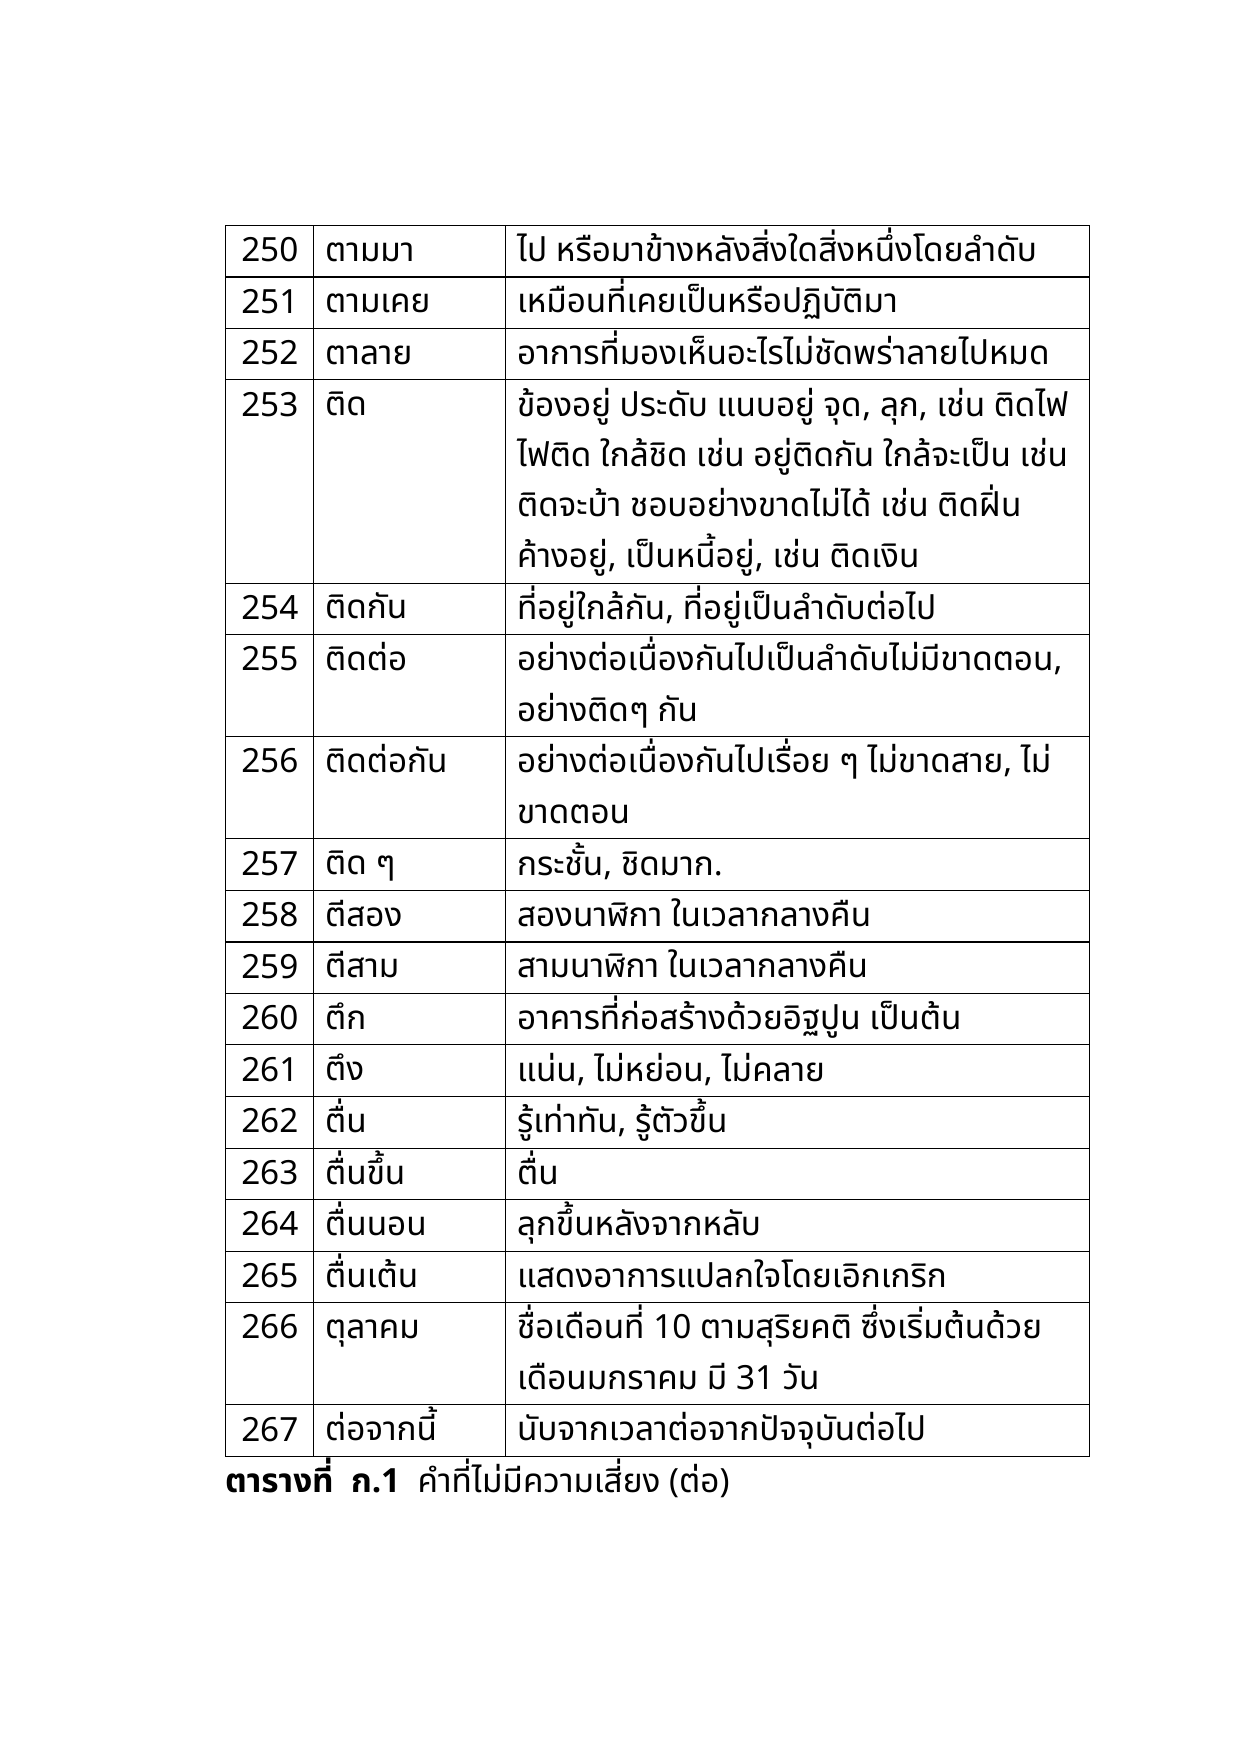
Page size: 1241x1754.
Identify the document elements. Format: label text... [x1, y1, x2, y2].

table_cell 251 [226, 278, 313, 328]
table_cell รู้เท่าทัน, รู้ตัวขึ้น [506, 1097, 1089, 1148]
table_cell ตาลาย [314, 329, 505, 379]
table_cell ตื่นนอน [314, 1200, 505, 1251]
table_cell 258 [226, 891, 313, 941]
table_cell ติดกัน [314, 584, 505, 634]
table_cell ตื่น [314, 1097, 505, 1148]
table_cell 266 [226, 1303, 313, 1404]
table_cell 250 [226, 226, 313, 276]
table_cell 262 [226, 1097, 313, 1148]
table_cell 267 [226, 1405, 313, 1456]
table_cell สองนาฬิกา ในเวลากลางคืน [506, 891, 1089, 941]
table_cell อย่างต่อเนื่องกันไปเป็นลำดับไม่มีขาดตอน, อย่างติดๆ กัน [506, 635, 1089, 736]
table_cell ติด [314, 380, 505, 582]
table_cell 256 [226, 737, 313, 838]
table_cell ชื่อเดือนที่ 10 ตามสุริยคติ ซึ่งเริ่มต้นด้วยเดือนมกราคม มี 31 วัน [506, 1303, 1089, 1404]
table_cell อาการที่มองเห็นอะไรไม่ชัดพร่าลายไปหมด [506, 329, 1089, 379]
table_cell ตึก [314, 994, 505, 1044]
table_cell ที่อยู่ใกล้กัน, ที่อยู่เป็นลำดับต่อไป [506, 584, 1089, 634]
table_cell ตึง [314, 1045, 505, 1096]
table_cell แน่น, ไม่หย่อน, ไม่คลาย [506, 1045, 1089, 1096]
table_cell ตีสอง [314, 891, 505, 941]
table_cell อย่างต่อเนื่องกันไปเรื่อย ๆ ไม่ขาดสาย, ไม่ขาดตอน [506, 737, 1089, 838]
table_cell ตุลาคม [314, 1303, 505, 1404]
table_cell ไป หรือมาข้างหลังสิ่งใดสิ่งหนึ่งโดยลำดับ [506, 226, 1089, 276]
table_cell กระชั้น, ชิดมาก. [506, 839, 1089, 890]
table_cell เหมือนที่เคยเป็นหรือปฏิบัติมา [506, 278, 1089, 328]
table_cell ตื่น [506, 1149, 1089, 1199]
table_cell 259 [226, 943, 313, 993]
table_cell 265 [226, 1252, 313, 1302]
text ตารางที่ ก.1 คำที่ไม่มีความเสี่ยง (ต่อ) [225, 1457, 1090, 1507]
table_cell 252 [226, 329, 313, 379]
table_cell 254 [226, 584, 313, 634]
table_cell 253 [226, 380, 313, 582]
table_cell สามนาฬิกา ในเวลากลางคืน [506, 943, 1089, 993]
table_cell 257 [226, 839, 313, 890]
table_cell ตามมา [314, 226, 505, 276]
table_cell ติดต่อกัน [314, 737, 505, 838]
table_cell ตามเคย [314, 278, 505, 328]
table_cell 255 [226, 635, 313, 736]
table_cell ตื่นขึ้น [314, 1149, 505, 1199]
table_cell นับจากเวลาต่อจากปัจจุบันต่อไป [506, 1405, 1089, 1456]
table_cell ติดต่อ [314, 635, 505, 736]
table_cell ตีสาม [314, 943, 505, 993]
table_cell ต่อจากนี้ [314, 1405, 505, 1456]
table_cell ติด ๆ [314, 839, 505, 890]
table_cell แสดงอาการแปลกใจโดยเอิกเกริก [506, 1252, 1089, 1302]
table_cell อาคารที่ก่อสร้างด้วยอิฐปูน เป็นต้น [506, 994, 1089, 1044]
table_cell 263 [226, 1149, 313, 1199]
table_cell 260 [226, 994, 313, 1044]
table_cell ตื่นเต้น [314, 1252, 505, 1302]
table_cell ลุกขึ้นหลังจากหลับ [506, 1200, 1089, 1251]
table_cell ข้องอยู่ ประดับ แนบอยู่ จุด, ลุก, เช่น ติดไฟ ไฟติด ใกล้ชิด เช่น อยู่ติดกัน ใกล้จะเป็น เช่น ติดจะบ้า ชอบอย่างขาดไม่ได้ เช่น ติดฝิ่น ค้างอยู่, เป็นหนี้อยู่, เช่น ติดเงิน [506, 380, 1089, 582]
table_cell 264 [226, 1200, 313, 1251]
table_cell 261 [226, 1045, 313, 1096]
